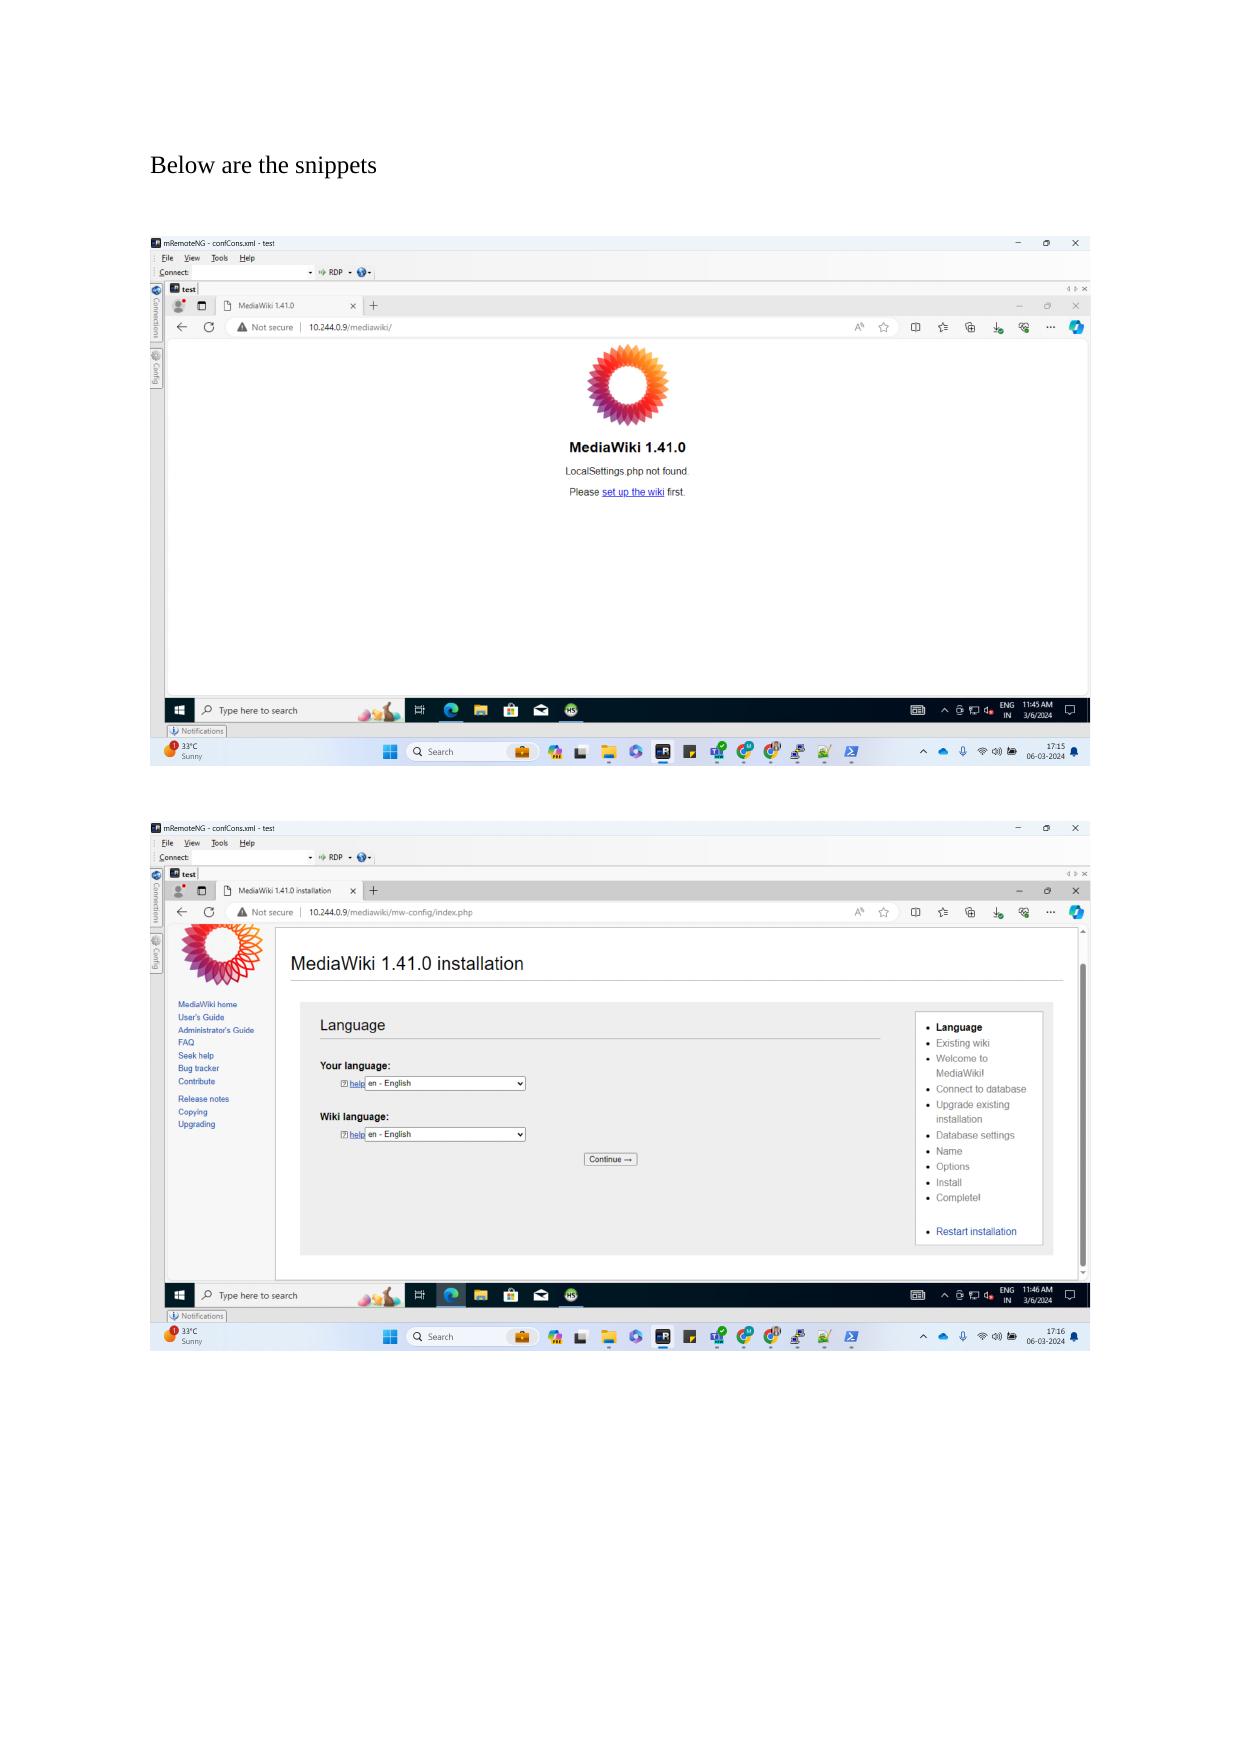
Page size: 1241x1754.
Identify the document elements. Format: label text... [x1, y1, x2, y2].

text Below are the snippets [150, 150, 1090, 179]
picture [150, 236, 1091, 766]
picture [150, 821, 1091, 1351]
